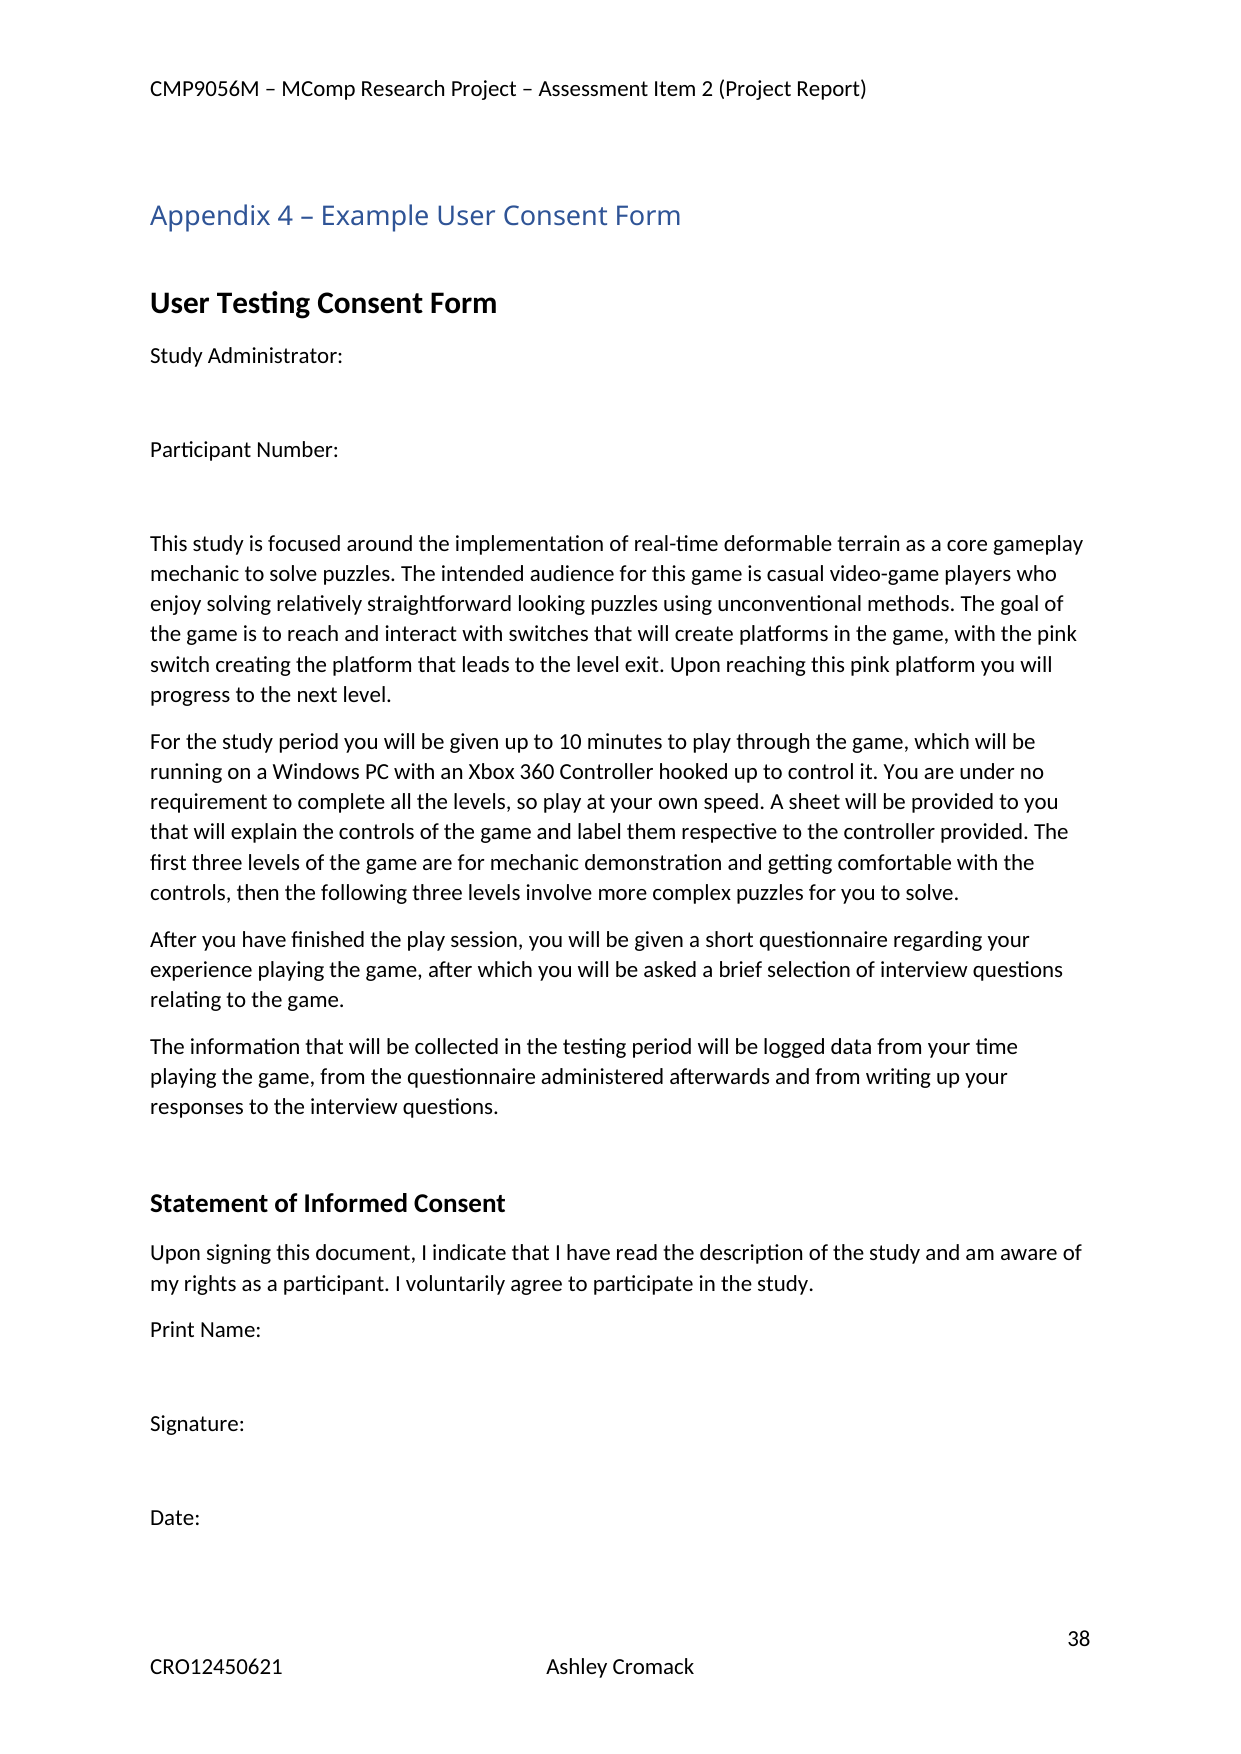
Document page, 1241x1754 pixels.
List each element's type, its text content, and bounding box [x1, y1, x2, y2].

text Study Administrator: [150, 341, 1090, 369]
text Date: [150, 1503, 1090, 1531]
text After you have finished the play session, you will be given a short questionnaire regarding your experience playing the game, after which you will be asked a brief selection of interview questions relating to the game. [150, 925, 1090, 1013]
text The information that will be collected in the testing period will be logged data from your time playing the game, from the questionnaire administered afterwards and from writing up your responses to the interview questions. [150, 1032, 1090, 1120]
text This study is focused around the implementation of real-time deformable terrain as a core gameplay mechanic to solve puzzles. The intended audience for this game is casual video-game players who enjoy solving relatively straightforward looking puzzles using unconventional methods. The goal of the game is to reach and interact with switches that will create platforms in the game, with the pink switch creating the platform that leads to the level exit. Upon reaching this pink platform you will progress to the next level. [150, 529, 1090, 708]
text Participant Number: [150, 435, 1090, 463]
text For the study period you will be given up to 10 minutes to play through the game, which will be running on a Windows PC with an Xbox 360 Controller hooked up to control it. You are under no requirement to complete all the levels, so play at your own speed. A sheet will be provided to you that will explain the controls of the game and label them respective to the controller provided. The first three levels of the game are for mechanic demonstration and getting comfortable with the controls, then the following three levels involve more complex puzzles for you to solve. [150, 727, 1090, 906]
text User Testing Consent Form [150, 283, 1090, 322]
subtitle Appendix 4 – Example User Consent Form [150, 197, 1090, 234]
text Signature: [150, 1409, 1090, 1437]
text Print Name: [150, 1316, 1090, 1343]
text Upon signing this document, I indicate that I have read the description of the study and am aware of my rights as a participant. I voluntarily agree to participate in the study. [150, 1238, 1090, 1297]
text Statement of Informed Consent [150, 1186, 1090, 1219]
